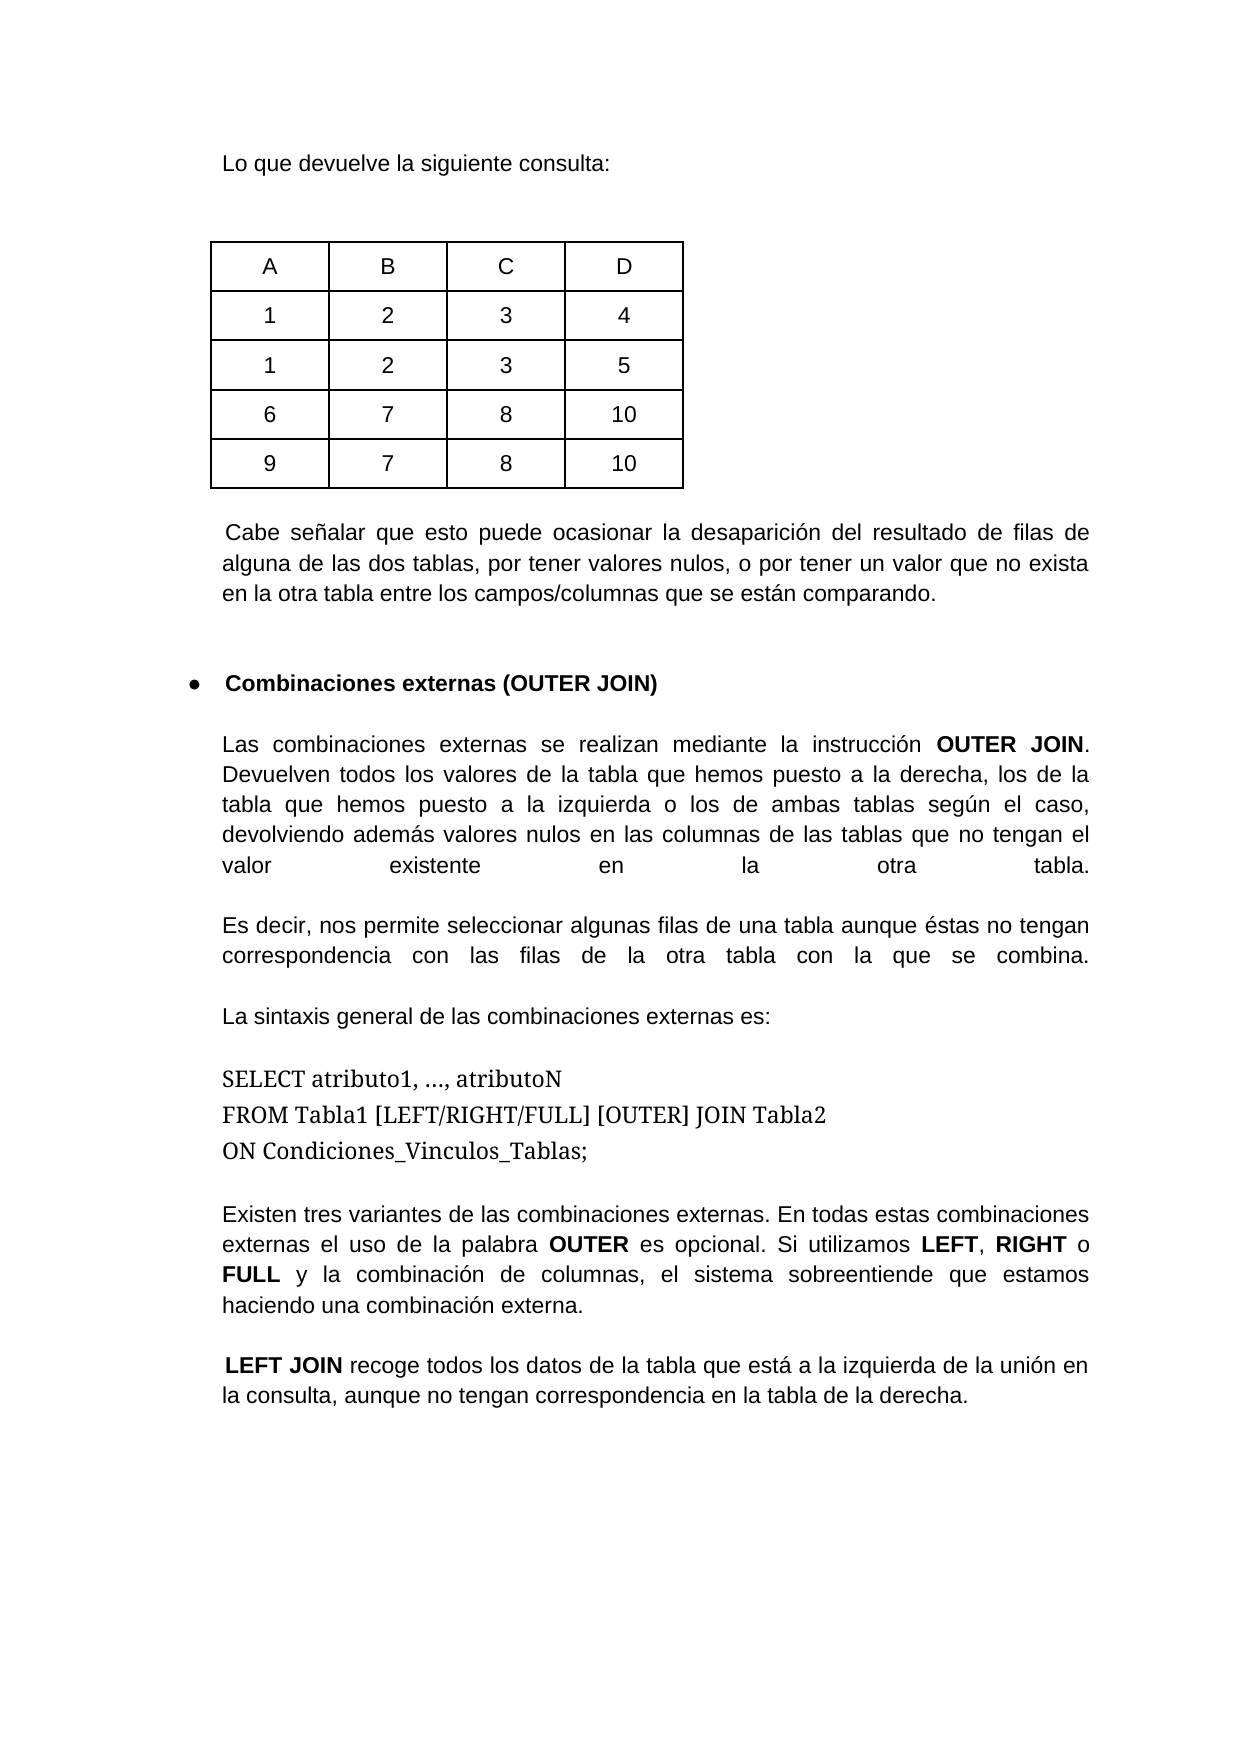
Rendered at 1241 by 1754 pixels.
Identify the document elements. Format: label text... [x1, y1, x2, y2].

list Combinaciones externas (OUTER JOIN) [187, 670, 1090, 697]
table_cell 10 [566, 391, 682, 438]
text Cabe señalar que esto puede ocasionar la desaparición del resultado de filas de alguna de las dos tablas, por tener valores nulos, o por tener un valor que no exista en la otra tabla entre los campos/columnas que se están comparando. [222, 519, 1090, 606]
table_cell 7 [330, 440, 446, 487]
table_cell 1 [212, 341, 328, 388]
table_cell 10 [566, 440, 682, 487]
text FROM Tabla1 [LEFT/RIGHT/FULL] [OUTER] JOIN Tabla2 [222, 1099, 1090, 1130]
table_cell 3 [448, 341, 564, 388]
table_cell 6 [212, 391, 328, 438]
table_header D [566, 243, 682, 290]
text LEFT JOIN recoge todos los datos de la tabla que está a la izquierda de la unión en la consulta, aunque no tengan correspondencia en la tabla de la derecha. [222, 1352, 1090, 1409]
text Existen tres variantes de las combinaciones externas. En todas estas combinaciones externas el uso de la palabra OUTER es opcional. Si utilizamos LEFT, RIGHT o FULL y la combinación de columnas, el sistema sobreentiende que estamos haciendo una combinación externa. [222, 1201, 1090, 1318]
text Lo que devuelve la siguiente consulta: [222, 150, 1090, 176]
table_cell 1 [212, 292, 328, 339]
table_header B [330, 243, 446, 290]
text Las combinaciones externas se realizan mediante la instrucción OUTER JOIN. Devuelven todos los valores de la tabla que hemos puesto a la derecha, los de la tabla que hemos puesto a la izquierda o los de ambas tablas según el caso, devolviendo además valores nulos en las columnas de las tablas que no tengan el valor existente en la otra tabla. Es decir, nos permite seleccionar algunas filas de una tabla aunque éstas no tengan correspondencia con las filas de la otra tabla con la que se combina. La sintaxis general de las combinaciones externas es: [222, 701, 1090, 1029]
table_cell 3 [448, 292, 564, 339]
text SELECT atributo1, …, atributoN [222, 1063, 1090, 1094]
table_cell 9 [212, 440, 328, 487]
table_cell 2 [330, 341, 446, 388]
table_cell 4 [566, 292, 682, 339]
table_cell 8 [448, 440, 564, 487]
table_cell 8 [448, 391, 564, 438]
table_header A [212, 243, 328, 290]
table_header C [448, 243, 564, 290]
table_cell 2 [330, 292, 446, 339]
text ON Condiciones_Vinculos_Tablas; [222, 1135, 1090, 1166]
table_cell 5 [566, 341, 682, 388]
table_cell 7 [330, 391, 446, 438]
